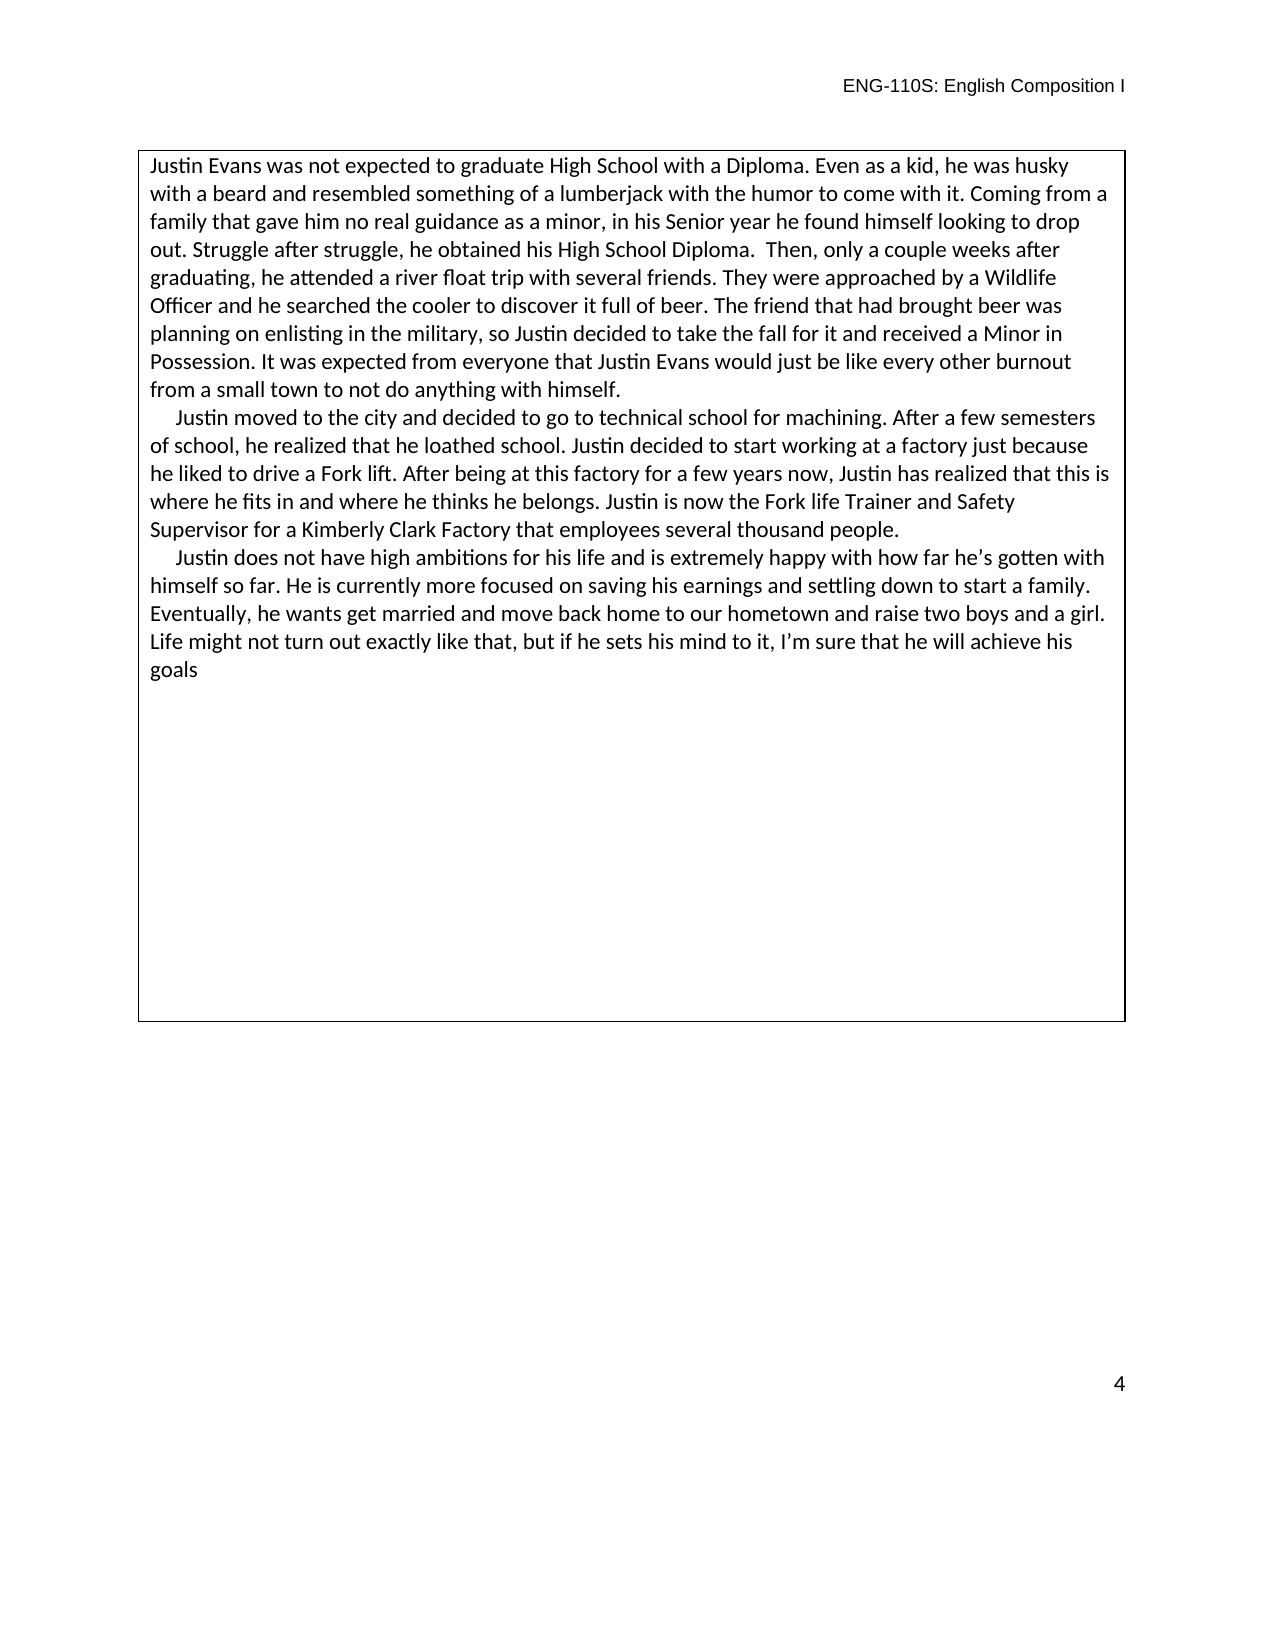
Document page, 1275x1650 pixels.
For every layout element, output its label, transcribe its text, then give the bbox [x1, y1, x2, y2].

table_header Justin Evans was not expected to graduate High School with a Diploma. Even as a kid, he was husky with a beard and resembled something of a lumberjack with the humor to come with it. Coming from a family that gave him no real guidance as a minor, in his Senior year he found himself looking to drop out. Struggle after struggle, he obtained his High School Diploma. Then, only a couple weeks after graduating, he attended a river float trip with several friends. They were approached by a Wildlife Officer and he searched the cooler to discover it full of beer. The friend that had brought beer was planning on enlisting in the military, so Justin decided to take the fall for it and received a Minor in Possession. It was expected from everyone that Justin Evans would just be like every other burnout from a small town to not do anything with himself. Justin moved to the city and decided to go to technical school for machining. After a few semesters of school, he realized that he loathed school. Justin decided to start working at a factory just because he liked to drive a Fork lift. After being at this factory for a few years now, Justin has realized that this is where he fits in and where he thinks he belongs. Justin is now the Fork life Trainer and Safety Supervisor for a Kimberly Clark Factory that employees several thousand people. Justin does not have high ambitions for his life and is extremely happy with how far he’s gotten with himself so far. He is currently more focused on saving his earnings and settling down to start a family. Eventually, he wants get married and move back home to our hometown and raise two boys and a girl. Life might not turn out exactly like that, but if he sets his mind to it, I’m sure that he will achieve his goals [139, 151, 1124, 1021]
